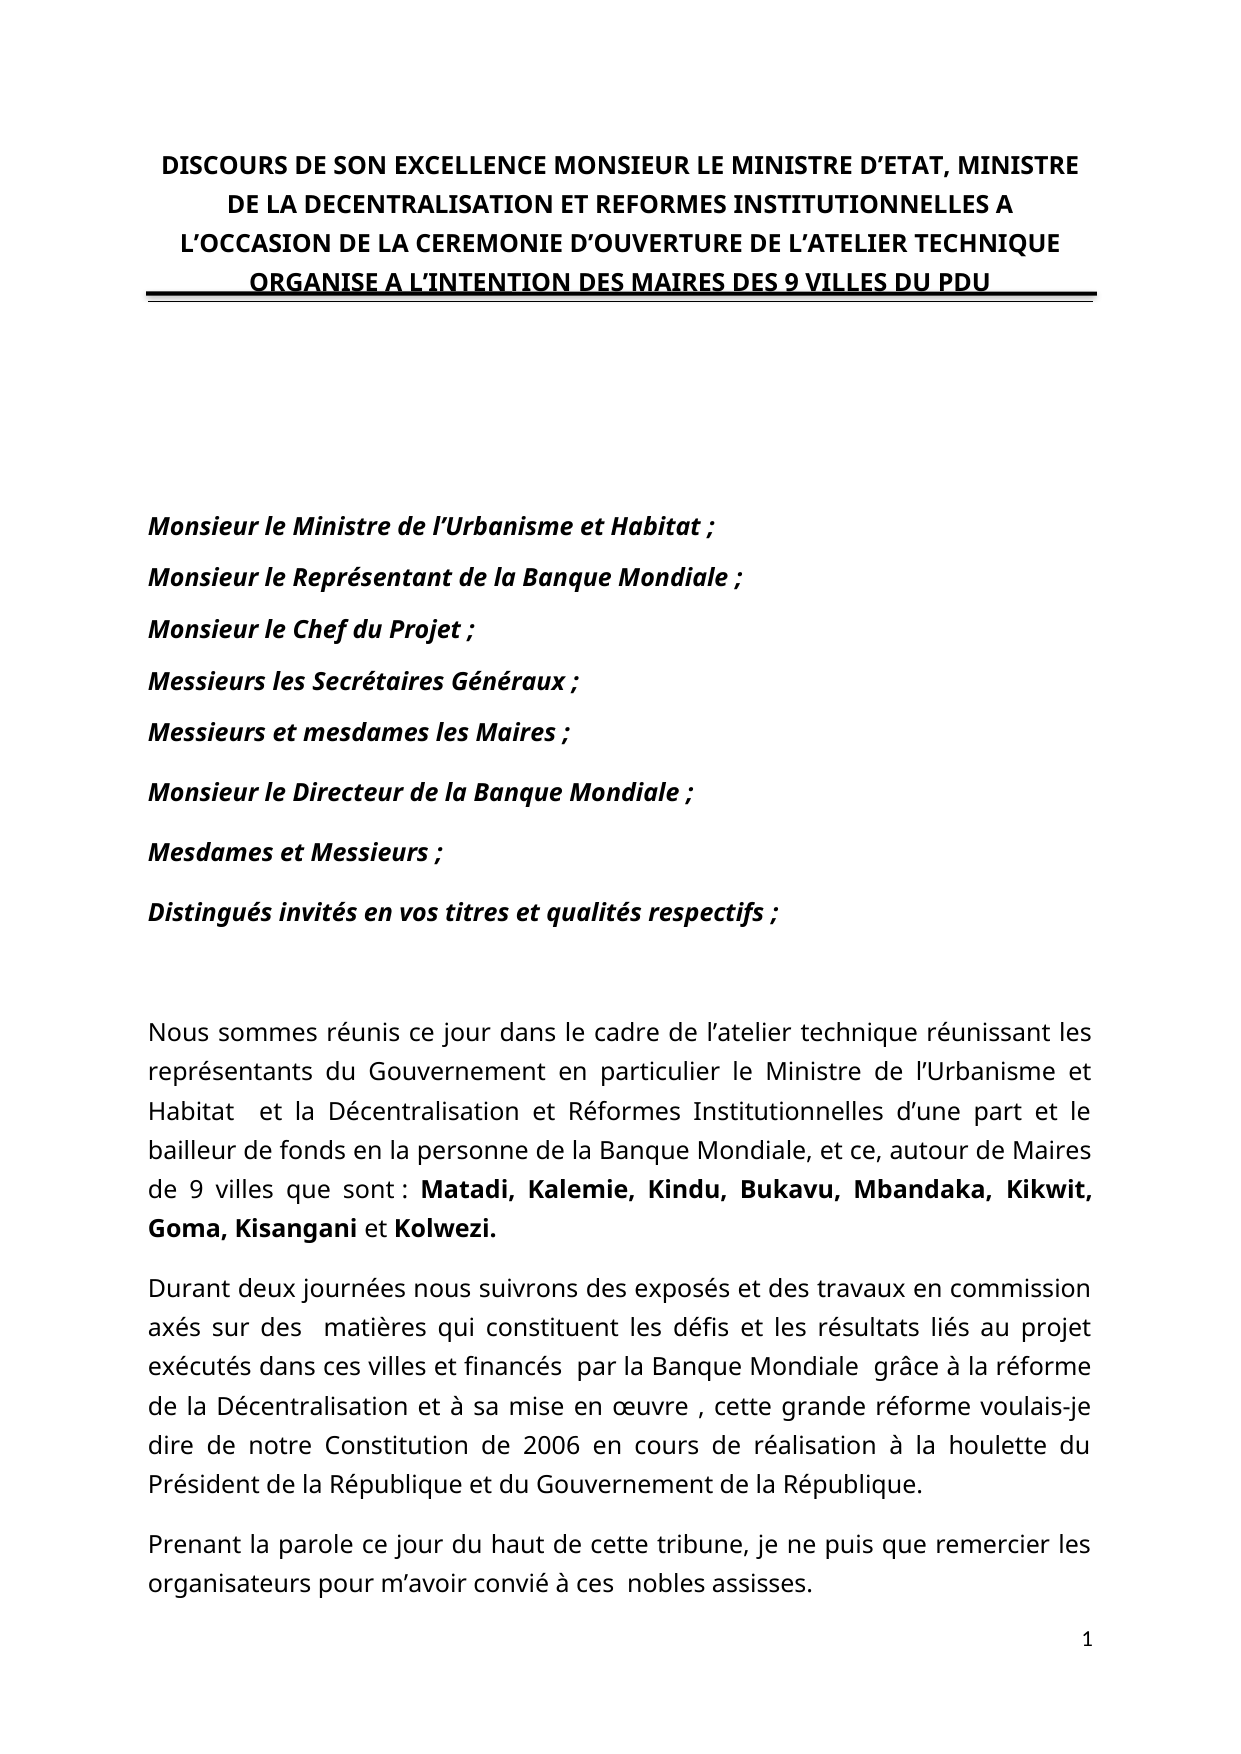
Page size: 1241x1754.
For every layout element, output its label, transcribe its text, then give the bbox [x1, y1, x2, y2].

text Nous sommes réunis ce jour dans le cadre de l’atelier technique réunissant les représentants du Gouvernement en particulier le Ministre de l’Urbanisme et Habitat et la Décentralisation et Réformes Institutionnelles d’une part et le bailleur de fonds en la personne de la Banque Mondiale, et ce, autour de Maires de 9 villes que sont : Matadi, Kalemie, Kindu, Bukavu, Mbandaka, Kikwit, Goma, Kisangani et Kolwezi. [148, 1015, 1093, 1245]
text Messieurs et mesdames les Maires ; [148, 715, 1093, 749]
text Durant deux journées nous suivrons des exposés et des travaux en commission axés sur des matières qui constituent les défis et les résultats liés au projet exécutés dans ces villes et financés par la Banque Mondiale grâce à la réforme de la Décentralisation et à sa mise en œuvre , cette grande réforme voulais-je dire de notre Constitution de 2006 en cours de réalisation à la houlette du Président de la République et du Gouvernement de la République. [148, 1271, 1093, 1501]
text Prenant la parole ce jour du haut de cette tribune, je ne puis que remercier les organisateurs pour m’avoir convié à ces nobles assisses. [148, 1527, 1093, 1600]
text Monsieur le Représentant de la Banque Mondiale ; [148, 560, 1093, 594]
text Mesdames et Messieurs ; [148, 835, 1093, 869]
text Monsieur le Ministre de l’Urbanisme et Habitat ; [148, 508, 1093, 542]
text Monsieur le Chef du Projet ; [148, 612, 1093, 646]
text Monsieur le Directeur de la Banque Mondiale ; [148, 775, 1093, 809]
text Distingués invités en vos titres et qualités respectifs ; [148, 895, 1093, 929]
text DISCOURS DE SON EXCELLENCE MONSIEUR LE MINISTRE D’ETAT, MINISTRE DE LA DECENTRALISATION ET REFORMES INSTITUTIONNELLES A L’OCCASION DE LA CEREMONIE D’OUVERTURE DE L’ATELIER TECHNIQUE ORGANISE A L’INTENTION DES MAIRES DES 9 VILLES DU PDU [148, 148, 1093, 290]
text Messieurs les Secrétaires Généraux ; [148, 663, 1093, 697]
